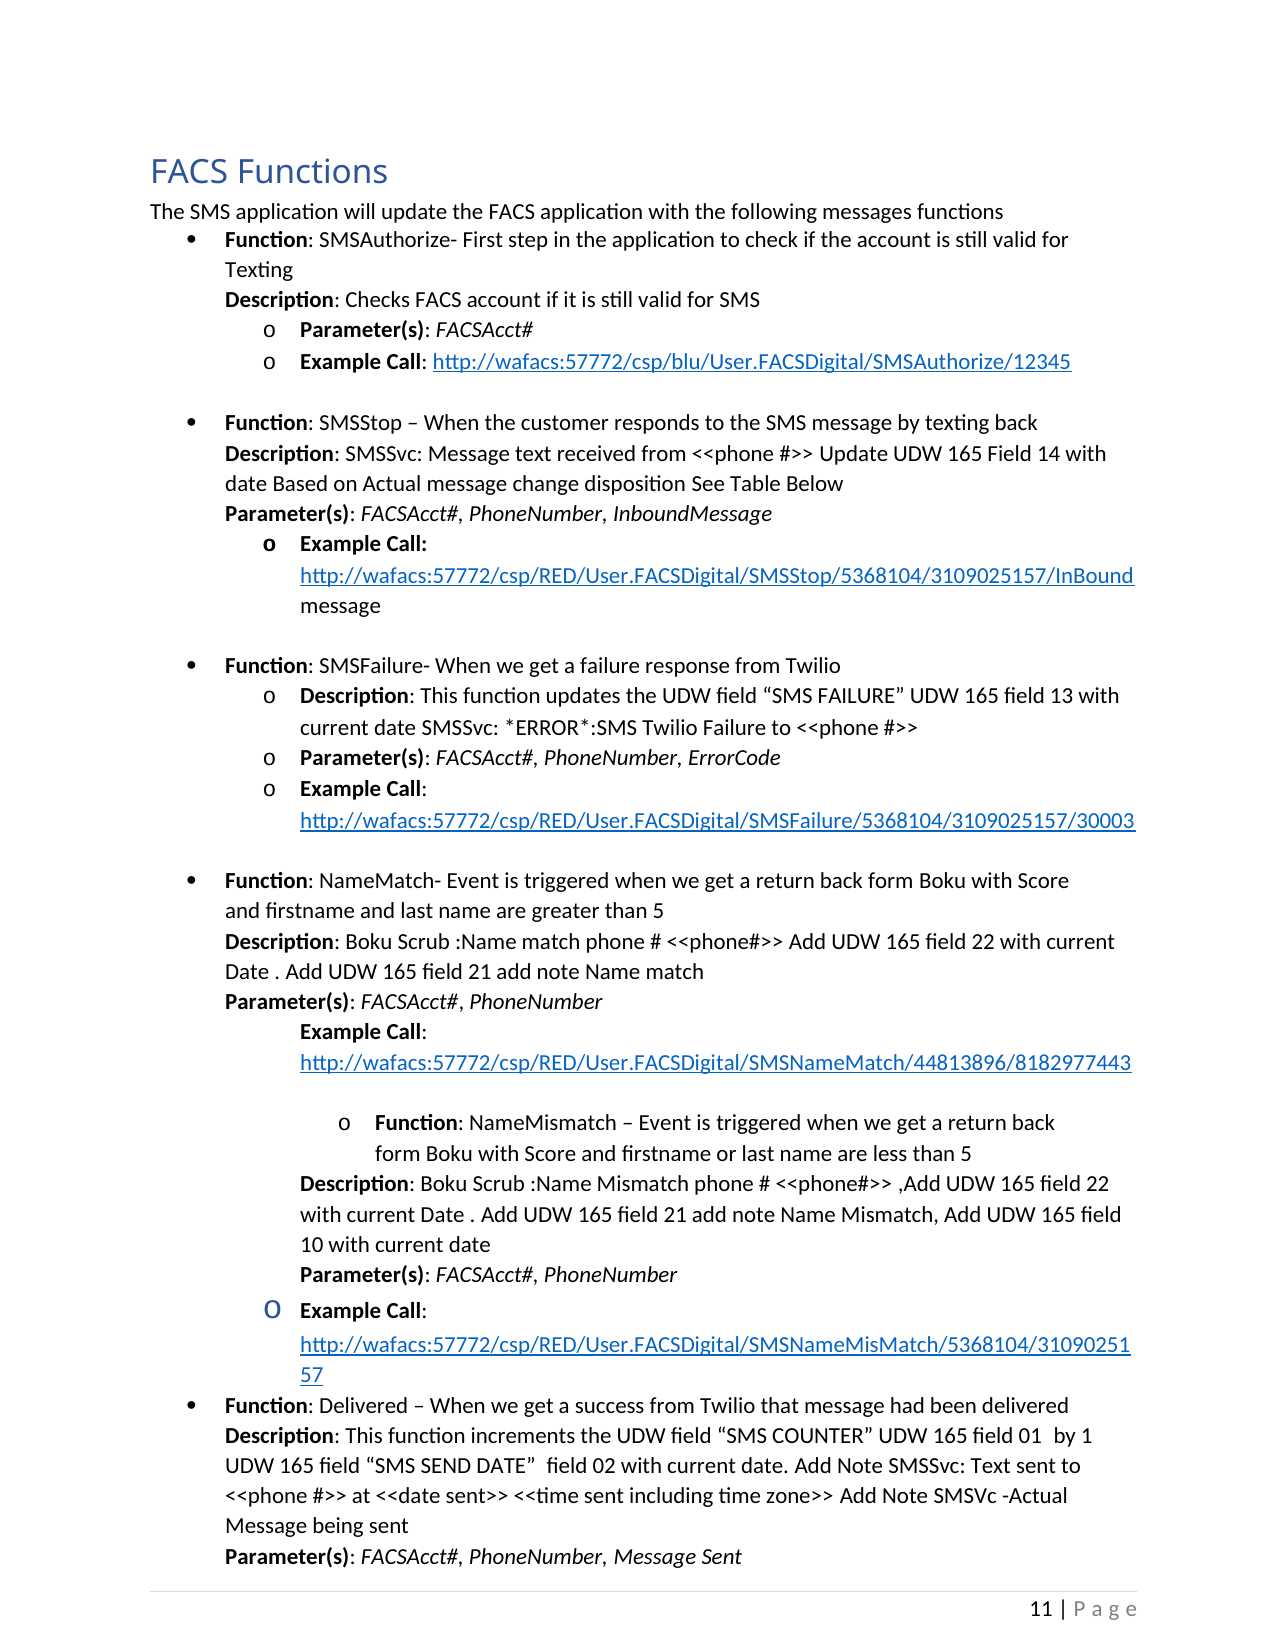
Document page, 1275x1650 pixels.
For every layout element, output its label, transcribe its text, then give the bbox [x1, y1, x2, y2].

subtitle FACS Functions [150, 148, 1137, 193]
list Function: NameMismatch – Event is triggered when we get a return back form Boku with Score and firstname or last name are less than 5 [337, 1108, 1137, 1167]
list Example Call: http://wafacs:57772/csp/RED/User.FACSDigital/SMSNameMatch/44813896/8182977443 [300, 1017, 1137, 1076]
list Function: SMSStop – When the customer responds to the SMS message by texting back Description: SMSSvc: Message text received from <<phone #>> Update UDW 165 Field 14 with date Based on Actual message change disposition See Table Below Parameter(s): FACSAcct#, PhoneNumber, InboundMessage [187, 408, 1137, 527]
list Description: This function updates the UDW field “SMS FAILURE” UDW 165 field 13 with current date SMSSvc: *ERROR*:SMS Twilio Failure to <<phone #>> [262, 682, 1137, 741]
list Function: NameMatch- Event is triggered when we get a return back form Boku with Score and firstname and last name are greater than 5 Description: Boku Scrub :Name match phone # <<phone#>> Add UDW 165 field 22 with current Date . Add UDW 165 field 21 add note Name match Parameter(s): FACSAcct#, PhoneNumber [187, 866, 1137, 1015]
list Description: Boku Scrub :Name Mismatch phone # <<phone#>> ,Add UDW 165 field 22 with current Date . Add UDW 165 field 21 add note Name Mismatch, Add UDW 165 field 10 with current date Parameter(s): FACSAcct#, PhoneNumber [300, 1169, 1137, 1288]
list Function: SMSAuthorize- First step in the application to check if the account is still valid for Texting Description: Checks FACS account if it is still valid for SMS [187, 225, 1137, 313]
list UDW 165 field “SMS SEND DATE” field 02 with current date. Add Note SMSSvc: Text sent to <<phone #>> at <<date sent>> <<time sent including time zone>> Add Note SMSVc -Actual Message being sent Parameter(s): FACSAcct#, PhoneNumber, Message Sent [225, 1451, 1137, 1570]
list Example Call: http://wafacs:57772/csp/blu/User.FACSDigital/SMSAuthorize/12345 [262, 347, 1137, 376]
list Parameter(s): FACSAcct# [262, 315, 1137, 344]
list Example Call: http://wafacs:57772/csp/RED/User.FACSDigital/SMSStop/5368104/3109025157/InBound message [262, 529, 1137, 619]
text The SMS application will update the FACS application with the following messages functions [150, 197, 1137, 225]
list Function: SMSFailure- When we get a failure response from Twilio [187, 651, 1137, 679]
list Example Call: http://wafacs:57772/csp/RED/User.FACSDigital/SMSFailure/5368104/3109025157/30003 [262, 774, 1137, 834]
list Example Call: http://wafacs:57772/csp/RED/User.FACSDigital/SMSNameMisMatch/5368104/3109025157 [262, 1290, 1137, 1389]
list Parameter(s): FACSAcct#, PhoneNumber, ErrorCode [262, 743, 1137, 772]
list Function: Delivered – When we get a success from Twilio that message had been delivered Description: This function increments the UDW field “SMS COUNTER” UDW 165 field 01 by 1 [187, 1391, 1137, 1449]
